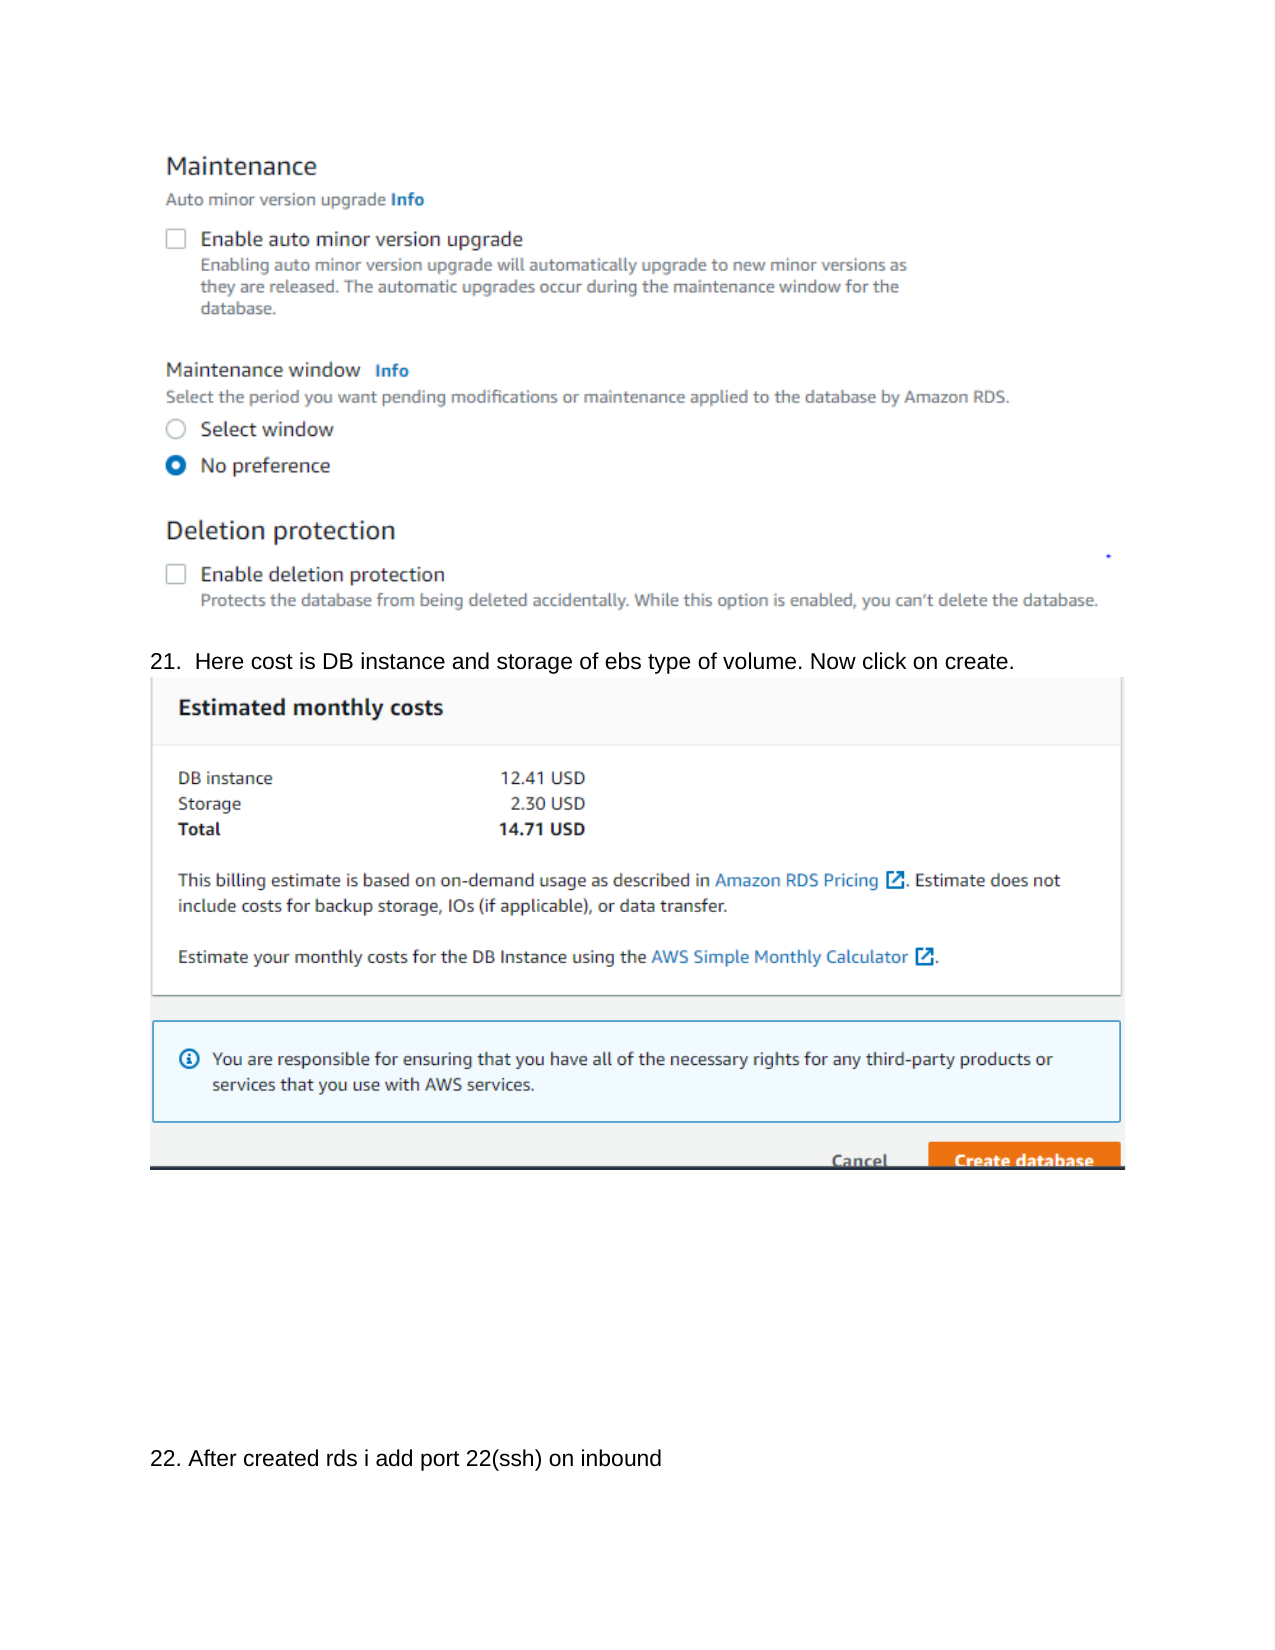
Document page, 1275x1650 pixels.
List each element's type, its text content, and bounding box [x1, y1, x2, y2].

text 21. Here cost is DB instance and storage of ebs type of volume. Now click on create. [150, 648, 1125, 674]
picture [150, 150, 1125, 644]
text 22. After created rds i add port 22(ssh) on inbound [150, 1445, 1125, 1472]
picture [150, 677, 1125, 1170]
